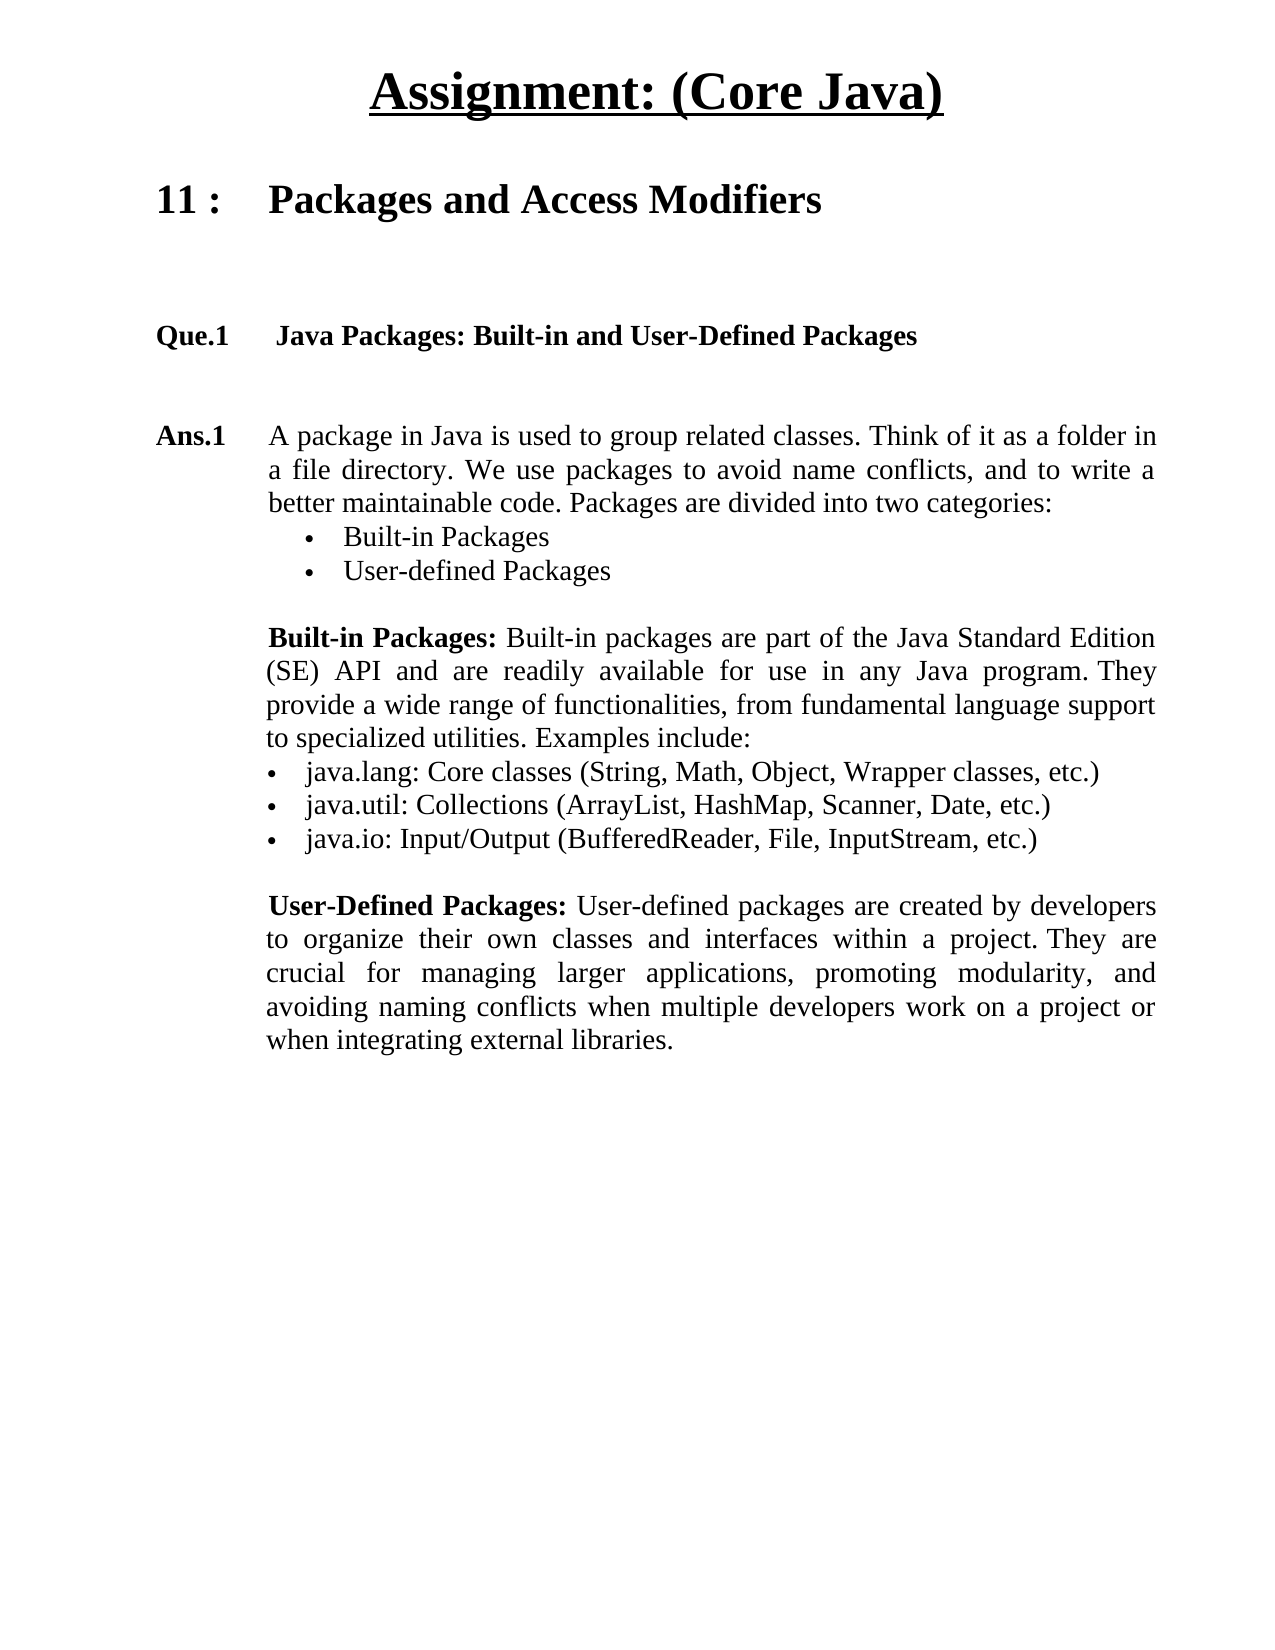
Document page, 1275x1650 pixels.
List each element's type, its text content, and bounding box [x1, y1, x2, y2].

list java.io: Input/Output (BufferedReader, File, InputStream, etc.) [268, 821, 1157, 854]
text User-Defined Packages: User-defined packages are created by developers to organize their own classes and interfaces within a project. They are crucial for managing larger applications, promoting modularity, and avoiding naming conflicts when multiple developers work on a project or when integrating external libraries. [266, 888, 1157, 1056]
text Built-in Packages: Built-in packages are part of the Java Standard Edition (SE) API and are readily available for use in any Java program. They provide a wide range of functionalities, from fundamental language support to specialized utilities. Examples include: [266, 620, 1157, 754]
list Built-in Packages [306, 519, 1157, 553]
list User-defined Packages [306, 553, 1157, 586]
text Assignment: (Core Java) [156, 59, 1157, 121]
text Que.1 Java Packages: Built-in and User-Defined Packages [156, 318, 1157, 351]
text 11 : Packages and Access Modifiers [156, 174, 1157, 222]
text Ans.1 A package in Java is used to group related classes. Think of it as a folder in a file directory. We use packages to avoid name conflicts, and to write a better maintainable code. Packages are divided into two categories: [156, 418, 1157, 519]
list java.util: Collections (ArrayList, HashMap, Scanner, Date, etc.) [268, 787, 1157, 821]
list java.lang: Core classes (String, Math, Object, Wrapper classes, etc.) [268, 754, 1157, 787]
